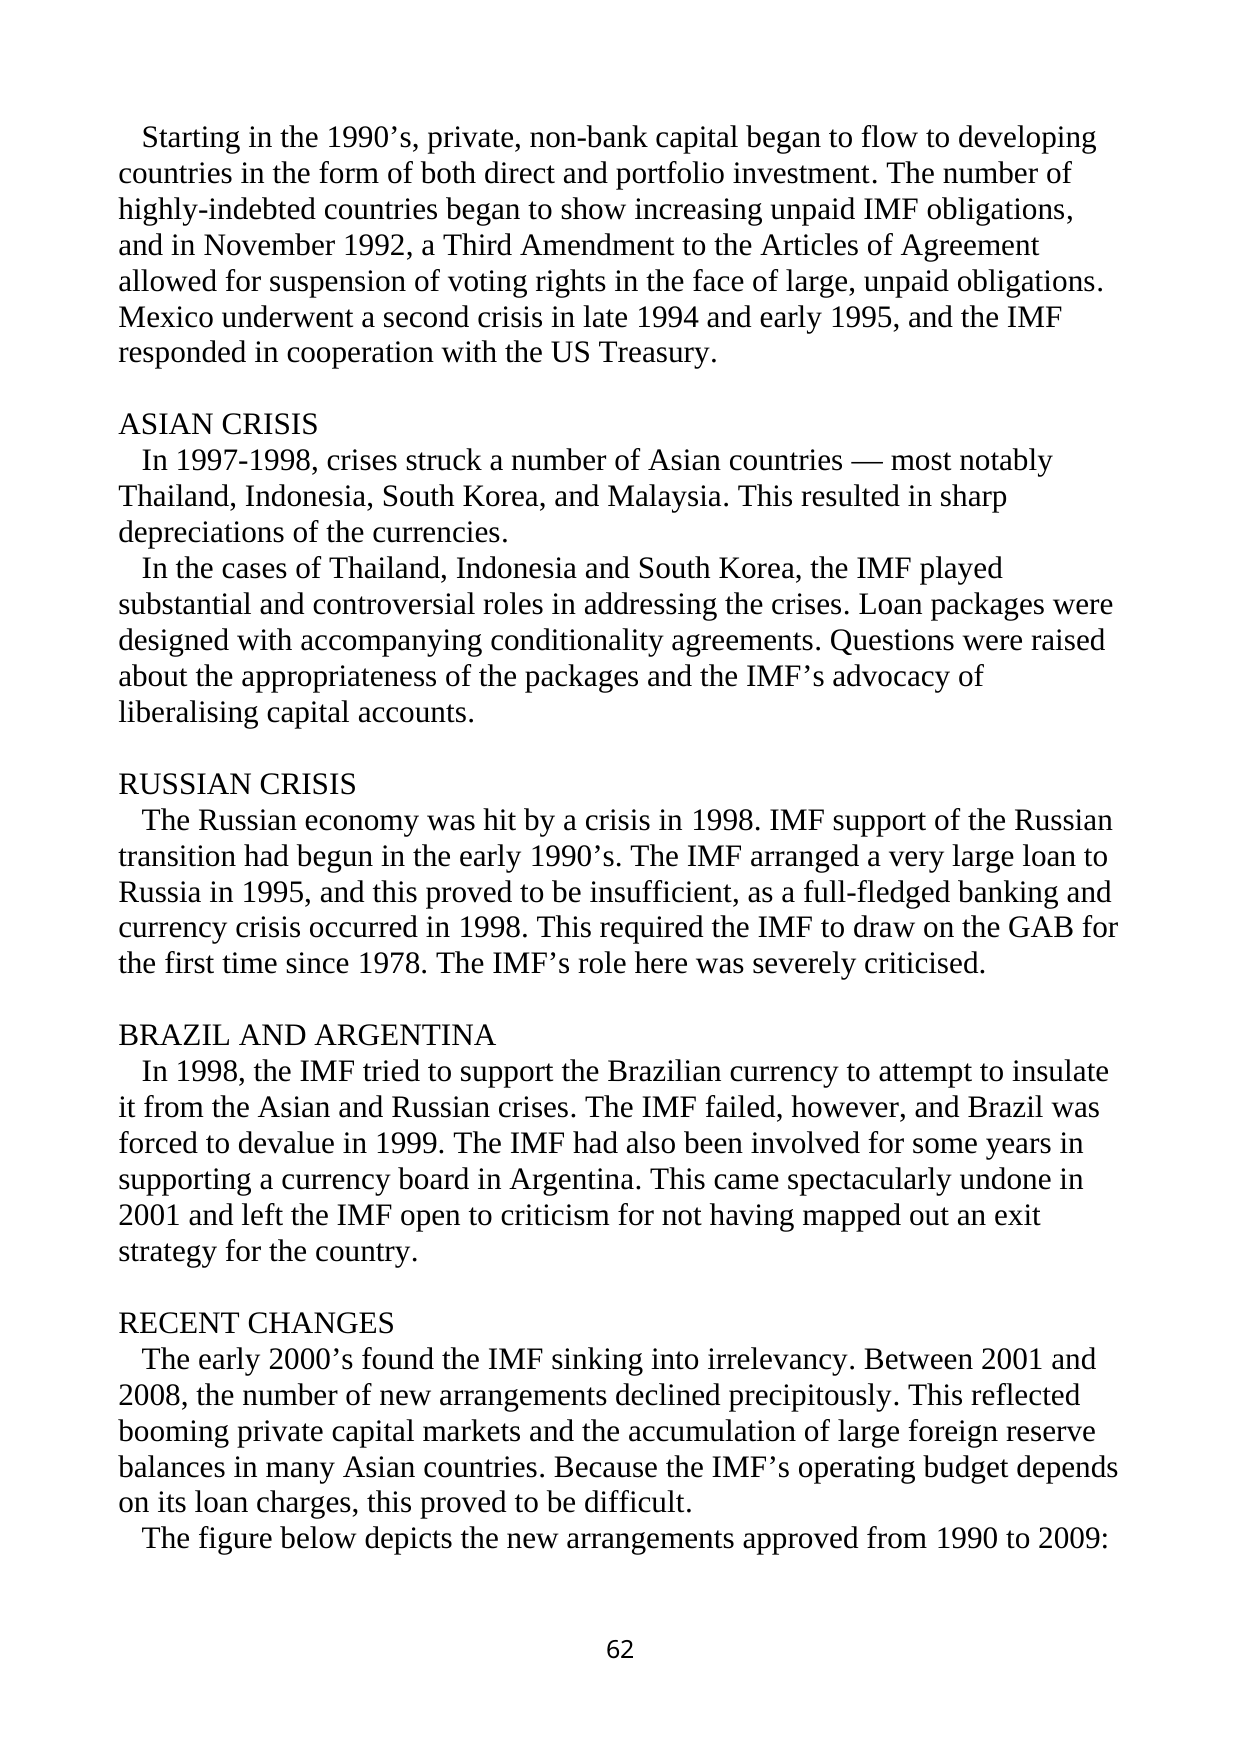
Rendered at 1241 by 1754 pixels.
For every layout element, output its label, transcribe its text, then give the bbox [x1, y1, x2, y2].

text In 1997-1998, crises struck a number of Asian countries — most notably Thailand, Indonesia, South Korea, and Malaysia. This resulted in sharp depreciations of the currencies. [118, 442, 1122, 549]
text RECENT CHANGES [118, 1304, 1122, 1340]
text The Russian economy was hit by a crisis in 1998. IMF support of the Russian transition had begun in the early 1990’s. The IMF arranged a very large loan to Russia in 1995, and this proved to be insufficient, as a full-fledged banking and currency crisis occurred in 1998. This required the IMF to draw on the GAB for the first time since 1978. The IMF’s role here was severely criticised. [118, 801, 1122, 981]
text In 1998, the IMF tried to support the Brazilian currency to attempt to insulate it from the Asian and Russian crises. The IMF failed, however, and Brazil was forced to devalue in 1999. The IMF had also been involved for some years in supporting a currency board in Argentina. This came spectacularly undone in 2001 and left the IMF open to criticism for not having mapped out an exit strategy for the country. [118, 1052, 1122, 1268]
text Starting in the 1990’s, private, non-bank capital began to flow to developing countries in the form of both direct and portfolio investment. The number of highly-indebted countries began to show increasing unpaid IMF obligations, and in November 1992, a Third Amendment to the Articles of Agreement allowed for suspension of voting rights in the face of large, unpaid obligations. Mexico underwent a second crisis in late 1994 and early 1995, and the IMF responded in cooperation with the US Treasury. [118, 118, 1122, 370]
text RUSSIAN CRISIS [118, 765, 1122, 801]
text ASIAN CRISIS [118, 406, 1122, 442]
text BRAZIL AND ARGENTINA [118, 1017, 1122, 1052]
text The figure below depicts the new arrangements approved from 1990 to 2009: [118, 1520, 1122, 1556]
text In the cases of Thailand, Indonesia and South Korea, the IMF played substantial and controversial roles in addressing the crises. Loan packages were designed with accompanying conditionality agreements. Questions were raised about the appropriateness of the packages and the IMF’s advocacy of liberalising capital accounts. [118, 549, 1122, 729]
text The early 2000’s found the IMF sinking into irrelevancy. Between 2001 and 2008, the number of new arrangements declined precipitously. This reflected booming private capital markets and the accumulation of large foreign reserve balances in many Asian countries. Because the IMF’s operating budget depends on its loan charges, this proved to be difficult. [118, 1340, 1122, 1520]
